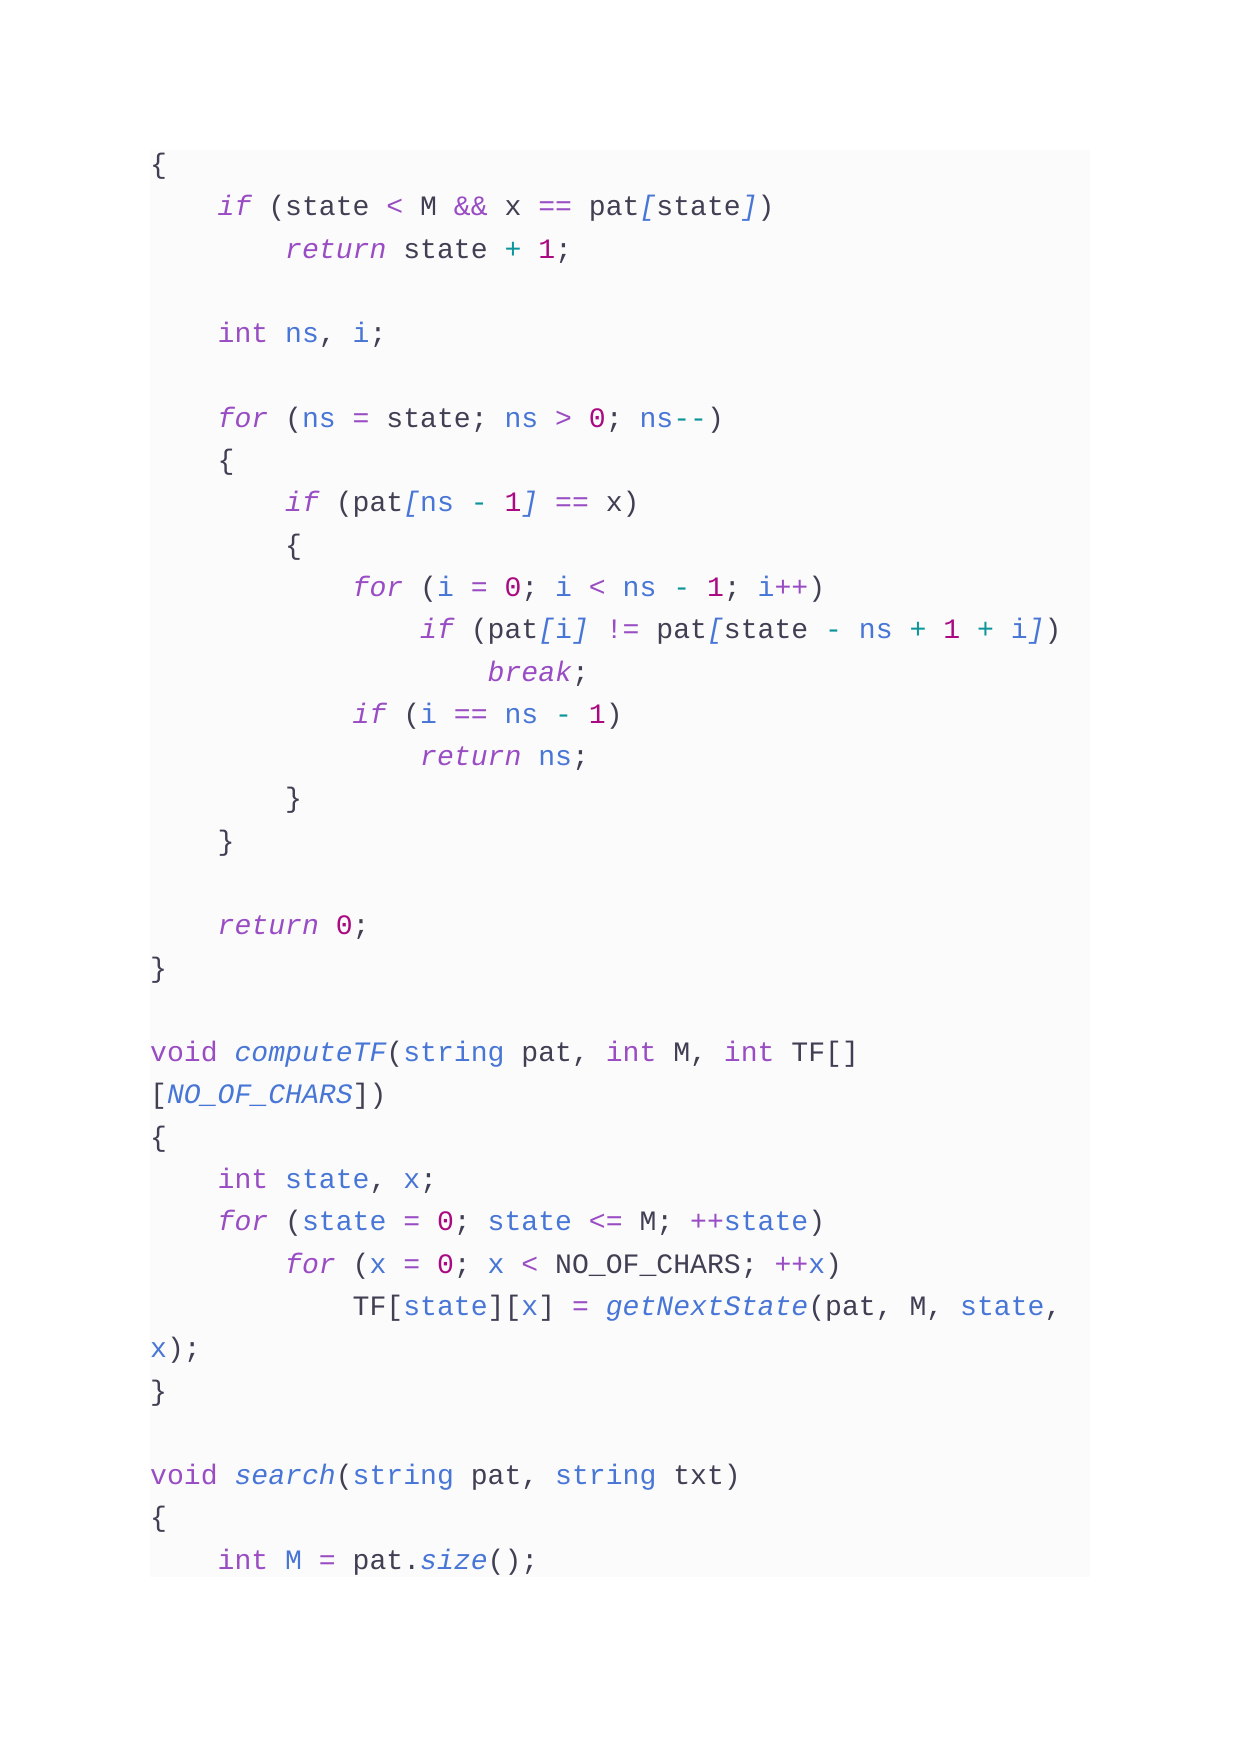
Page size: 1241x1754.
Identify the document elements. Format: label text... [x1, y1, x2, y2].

text { [150, 446, 1090, 478]
text if (pat[ns - 1] == x) [150, 488, 1090, 520]
text } [150, 953, 1090, 985]
text int ns, i; [150, 319, 1090, 351]
text } [150, 784, 1090, 816]
text if (i == ns - 1) [150, 700, 1090, 732]
text for (i = 0; i < ns - 1; i++) [150, 573, 1090, 605]
text int M = pat.size(); [150, 1546, 1090, 1577]
text TF[state][x] = getNextState(pat, M, state, x); [150, 1292, 1090, 1366]
text void search(string pat, string txt) [150, 1461, 1090, 1493]
text if (pat[i] != pat[state - ns + 1 + i]) [150, 615, 1090, 647]
text for (x = 0; x < NO_OF_CHARS; ++x) [150, 1249, 1090, 1281]
text { [150, 1503, 1090, 1535]
text return 0; [150, 911, 1090, 943]
text break; [150, 657, 1090, 689]
text return state + 1; [150, 234, 1090, 266]
text for (ns = state; ns > 0; ns--) [150, 404, 1090, 436]
text void computeTF(string pat, int M, int TF[][NO_OF_CHARS]) [150, 1038, 1090, 1112]
text } [150, 827, 1090, 858]
text for (state = 0; state <= M; ++state) [150, 1207, 1090, 1239]
text { [150, 531, 1090, 562]
text } [150, 1376, 1090, 1408]
text return ns; [150, 742, 1090, 774]
text int state, x; [150, 1165, 1090, 1197]
text { [150, 150, 1090, 182]
text { [150, 1123, 1090, 1154]
text if (state < M && x == pat[state]) [150, 192, 1090, 224]
